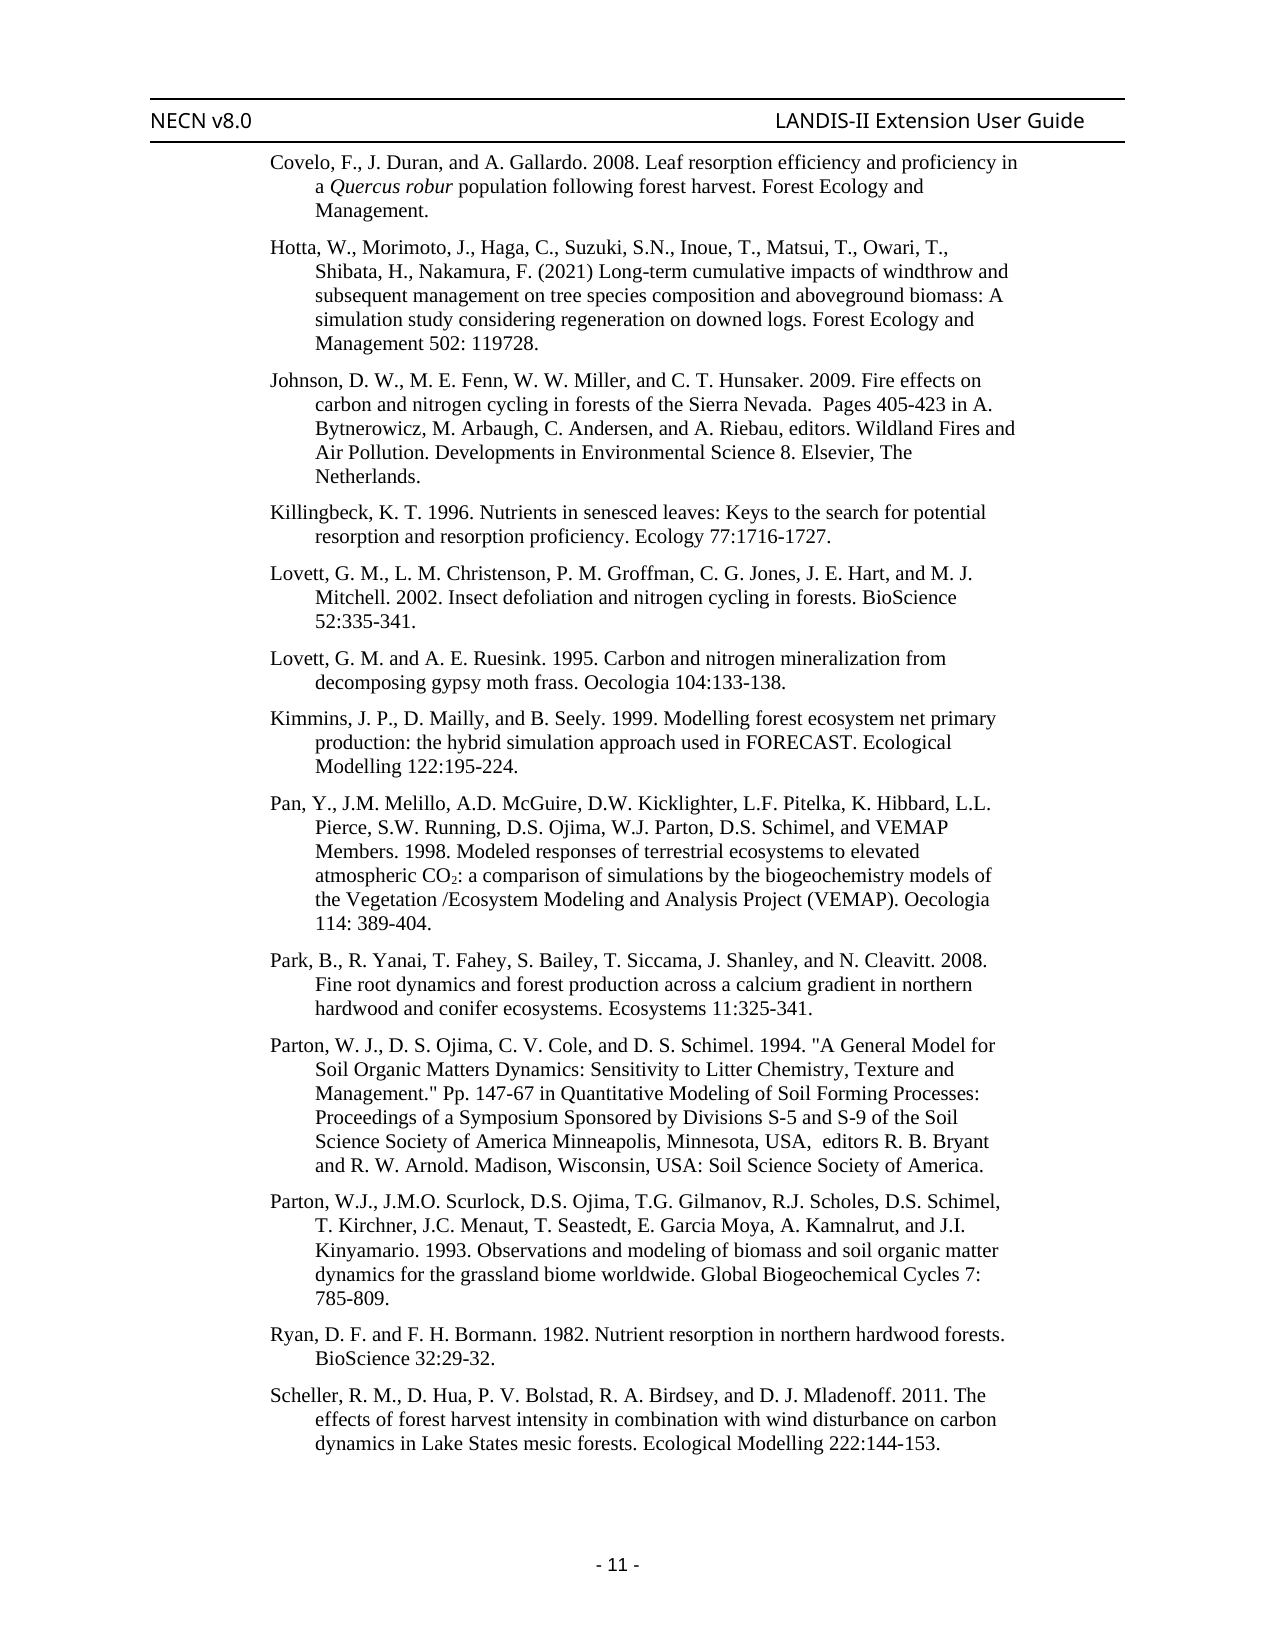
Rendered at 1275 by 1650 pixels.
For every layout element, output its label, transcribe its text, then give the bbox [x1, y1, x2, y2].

text Killingbeck, K. T. 1996. Nutrients in senesced leaves: Keys to the search for potential resorption and resorption proficiency. Ecology 77:1716-1727. [270, 500, 1020, 548]
text Lovett, G. M. and A. E. Ruesink. 1995. Carbon and nitrogen mineralization from decomposing gypsy moth frass. Oecologia 104:133-138. [270, 646, 1020, 694]
text Johnson, D. W., M. E. Fenn, W. W. Miller, and C. T. Hunsaker. 2009. Fire effects on carbon and nitrogen cycling in forests of the Sierra Nevada. Pages 405-423 in A. Bytnerowicz, M. Arbaugh, C. Andersen, and A. Riebau, editors. Wildland Fires and Air Pollution. Developments in Environmental Science 8. Elsevier, The Netherlands. [270, 367, 1020, 488]
text Kimmins, J. P., D. Mailly, and B. Seely. 1999. Modelling forest ecosystem net primary production: the hybrid simulation approach used in FORECAST. Ecological Modelling 122:195-224. [270, 706, 1020, 778]
text Pan, Y., J.M. Melillo, A.D. McGuire, D.W. Kicklighter, L.F. Pitelka, K. Hibbard, L.L. Pierce, S.W. Running, D.S. Ojima, W.J. Parton, D.S. Schimel, and VEMAP Members. 1998. Modeled responses of terrestrial ecosystems to elevated atmospheric CO2: a comparison of simulations by the biogeochemistry models of the Vegetation /Ecosystem Modeling and Analysis Project (VEMAP). Oecologia 114: 389-404. [270, 791, 1020, 935]
text Hotta, W., Morimoto, J., Haga, C., Suzuki, S.N., Inoue, T., Matsui, T., Owari, T., Shibata, H., Nakamura, F. (2021) Long-term cumulative impacts of windthrow and subsequent management on tree species composition and aboveground biomass: A simulation study considering regeneration on downed logs. Forest Ecology and Management 502: 119728. [270, 235, 1020, 355]
text Ryan, D. F. and F. H. Bormann. 1982. Nutrient resorption in northern hardwood forests. BioScience 32:29-32. [270, 1322, 1020, 1370]
text Scheller, R. M., D. Hua, P. V. Bolstad, R. A. Birdsey, and D. J. Mladenoff. 2011. The effects of forest harvest intensity in combination with wind disturbance on carbon dynamics in Lake States mesic forests. Ecological Modelling 222:144-153. [270, 1383, 1020, 1455]
text Park, B., R. Yanai, T. Fahey, S. Bailey, T. Siccama, J. Shanley, and N. Cleavitt. 2008. Fine root dynamics and forest production across a calcium gradient in northern hardwood and conifer ecosystems. Ecosystems 11:325-341. [270, 948, 1020, 1020]
text Covelo, F., J. Duran, and A. Gallardo. 2008. Leaf resorption efficiency and proficiency in a Quercus robur population following forest harvest. Forest Ecology and Management. [270, 150, 1020, 222]
text Lovett, G. M., L. M. Christenson, P. M. Groffman, C. G. Jones, J. E. Hart, and M. J. Mitchell. 2002. Insect defoliation and nitrogen cycling in forests. BioScience 52:335-341. [270, 561, 1020, 633]
